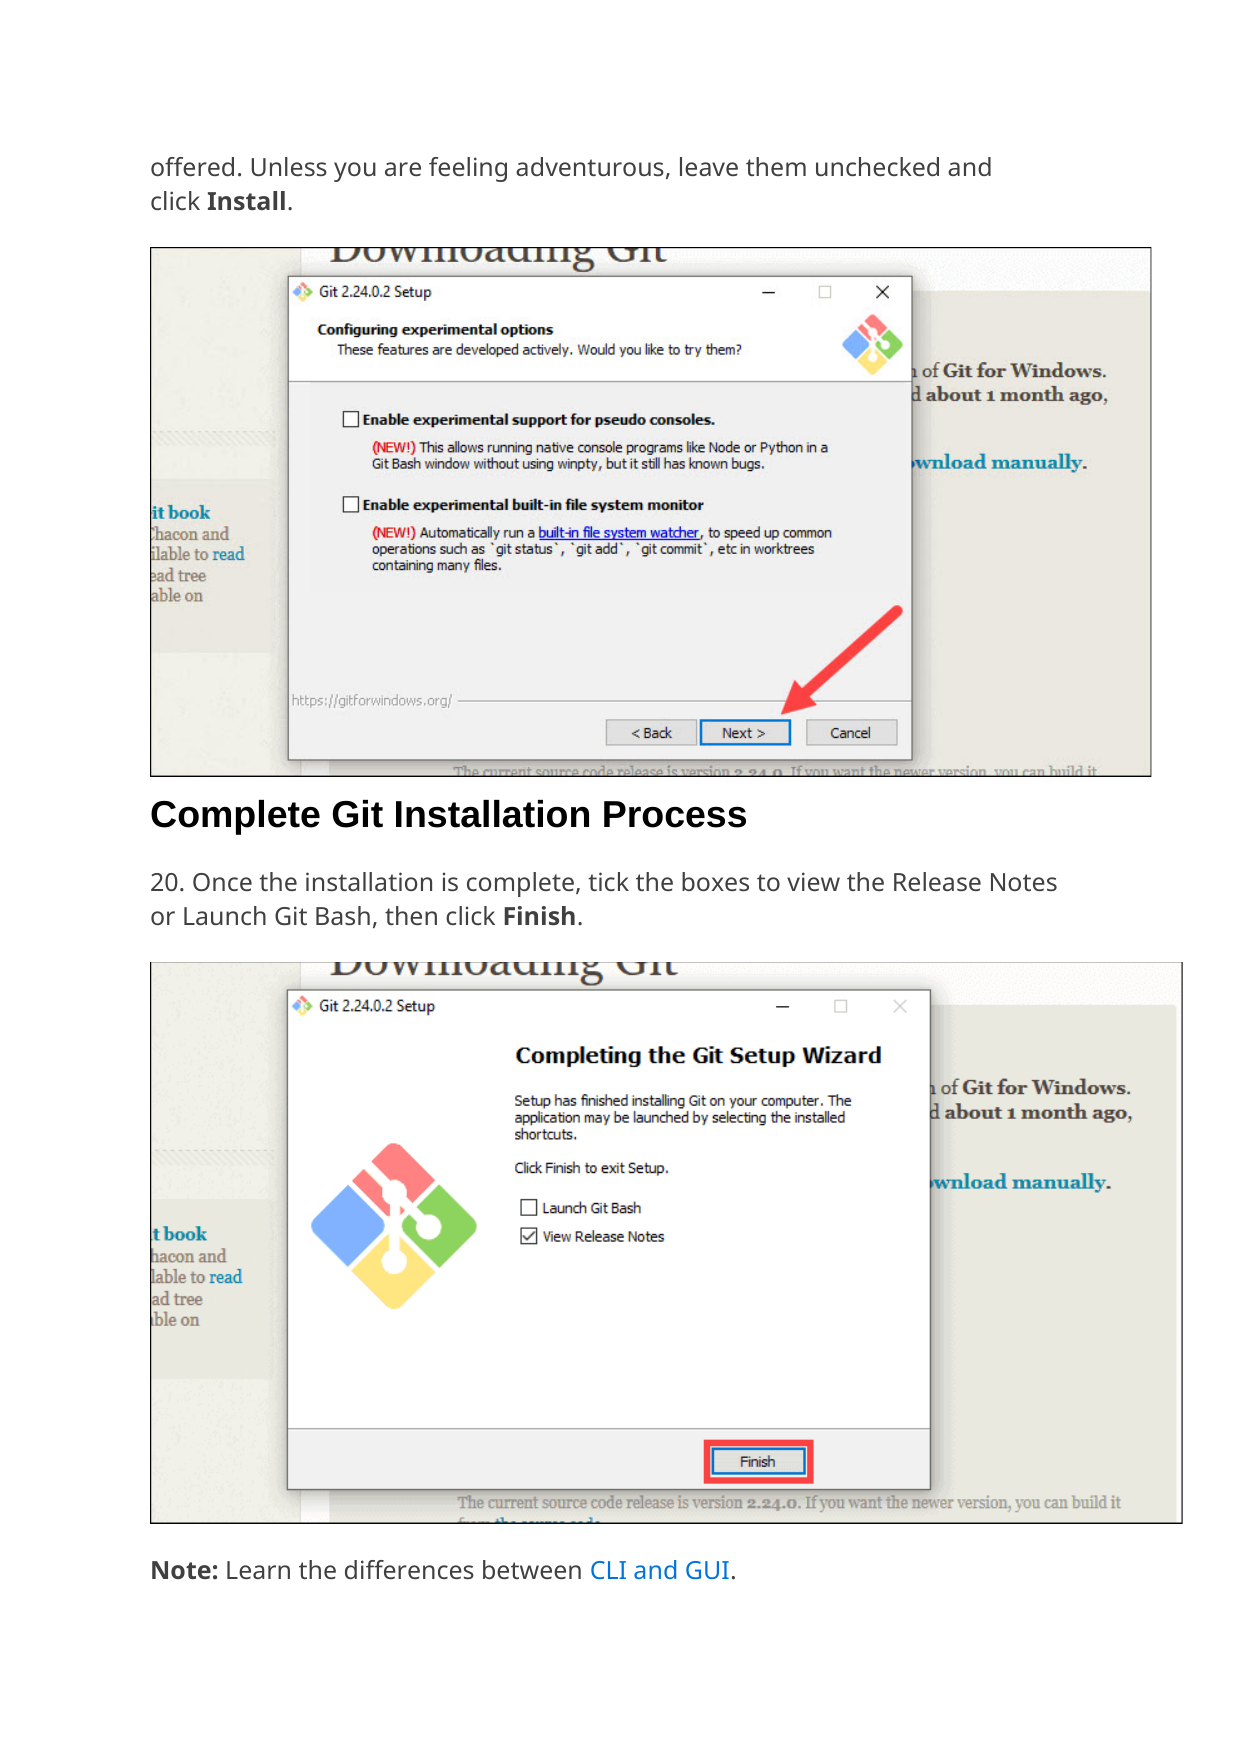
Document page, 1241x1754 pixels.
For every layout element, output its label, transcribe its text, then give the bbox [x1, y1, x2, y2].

text Complete Git Installation Process [150, 792, 1090, 836]
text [150, 150, 1090, 218]
text Note: Learn the differences between CLI and GUI. [150, 1553, 1090, 1587]
text 20. Once the installation is complete, tick the boxes to view the Release Notes or Launch Git Bash, then click Finish. [150, 865, 1090, 933]
picture [150, 962, 1183, 1524]
picture [150, 247, 1152, 777]
